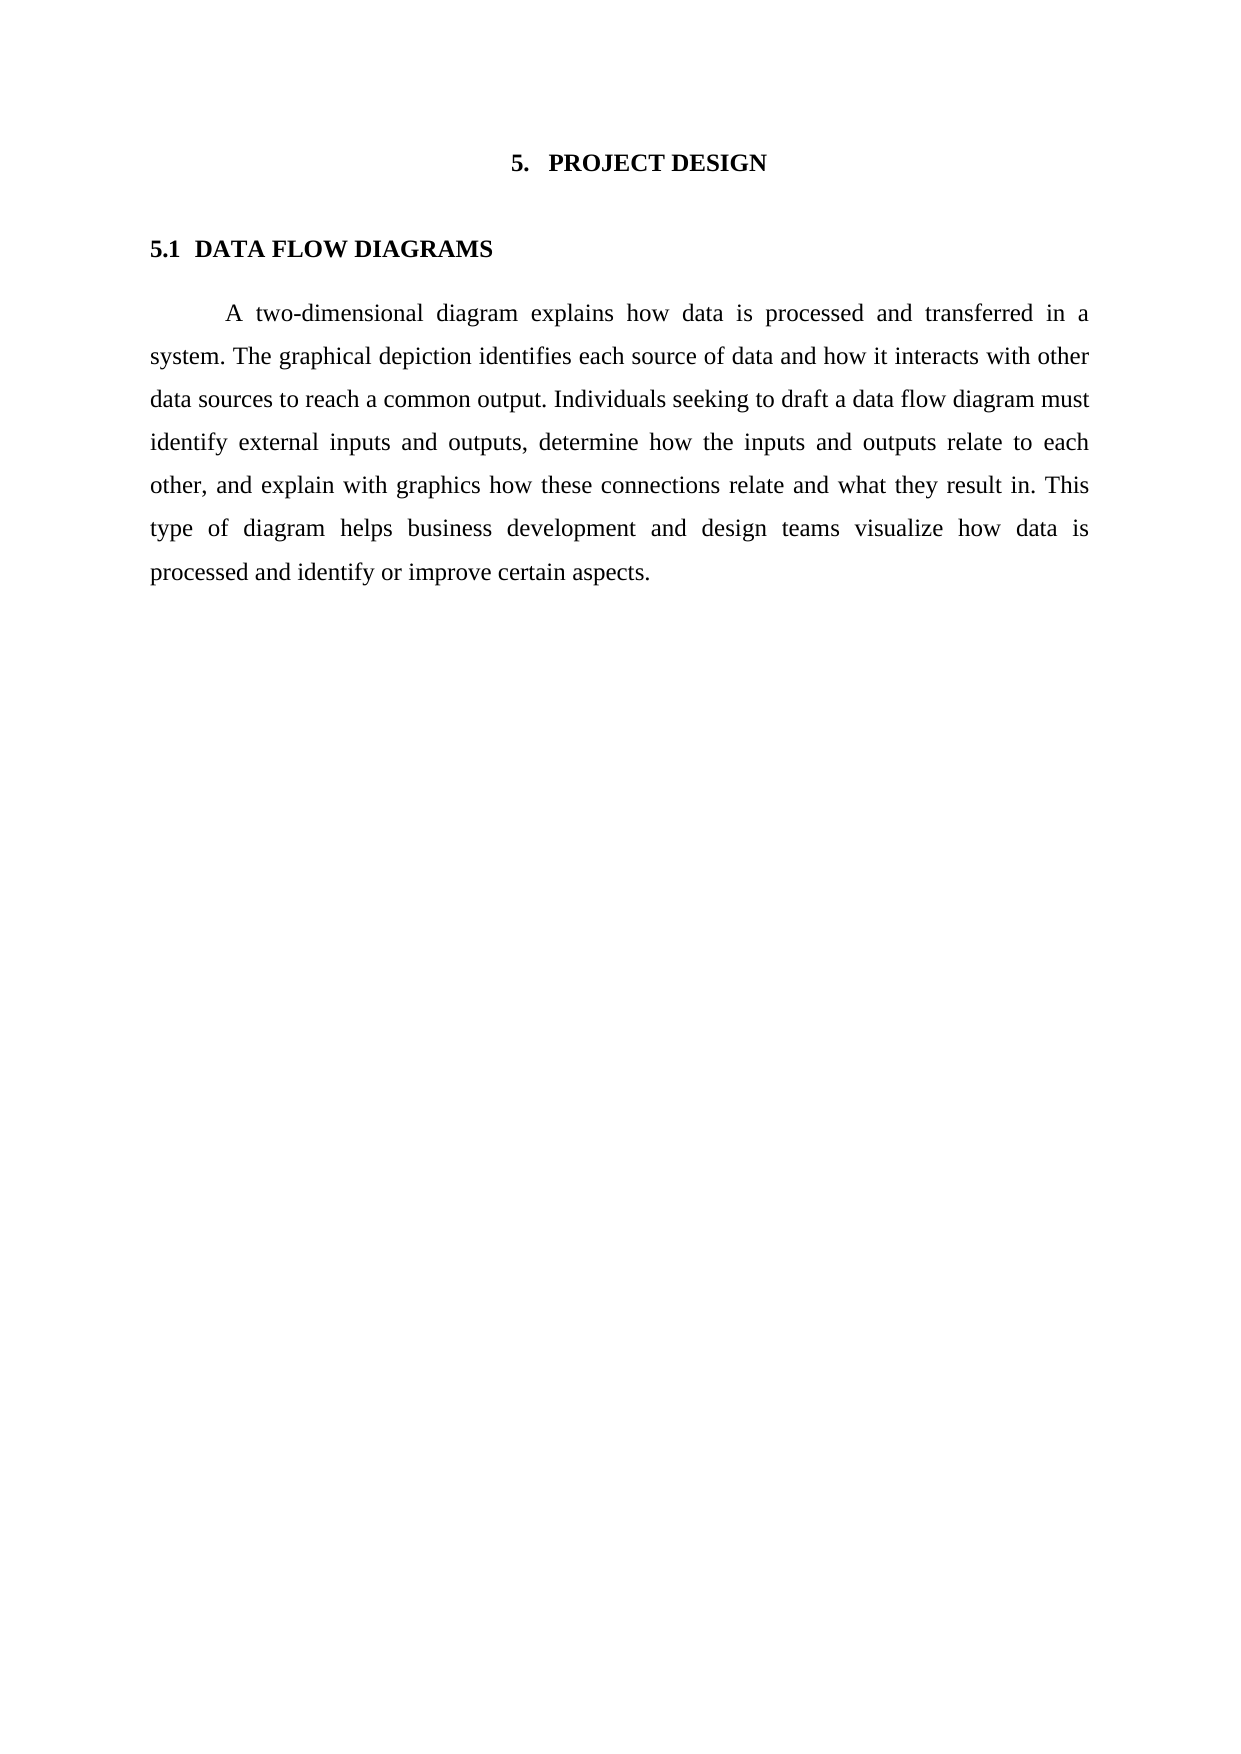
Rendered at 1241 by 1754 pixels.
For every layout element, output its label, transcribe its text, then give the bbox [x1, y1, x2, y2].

list DATA FLOW DIAGRAMS [150, 234, 1182, 263]
text A two-dimensional diagram explains how data is processed and transferred in a system. The graphical depiction identifies each source of data and how it interacts with other data sources to reach a common output. Individuals seeking to draft a data flow diagram must identify external inputs and outputs, determine how the inputs and outputs relate to each other, and explain with graphics how these connections relate and what they result in. This type of diagram helps business development and design teams visualize how data is processed and identify or improve certain aspects. [150, 298, 1091, 585]
subtitle PROJECT DESIGN [511, 148, 1182, 177]
